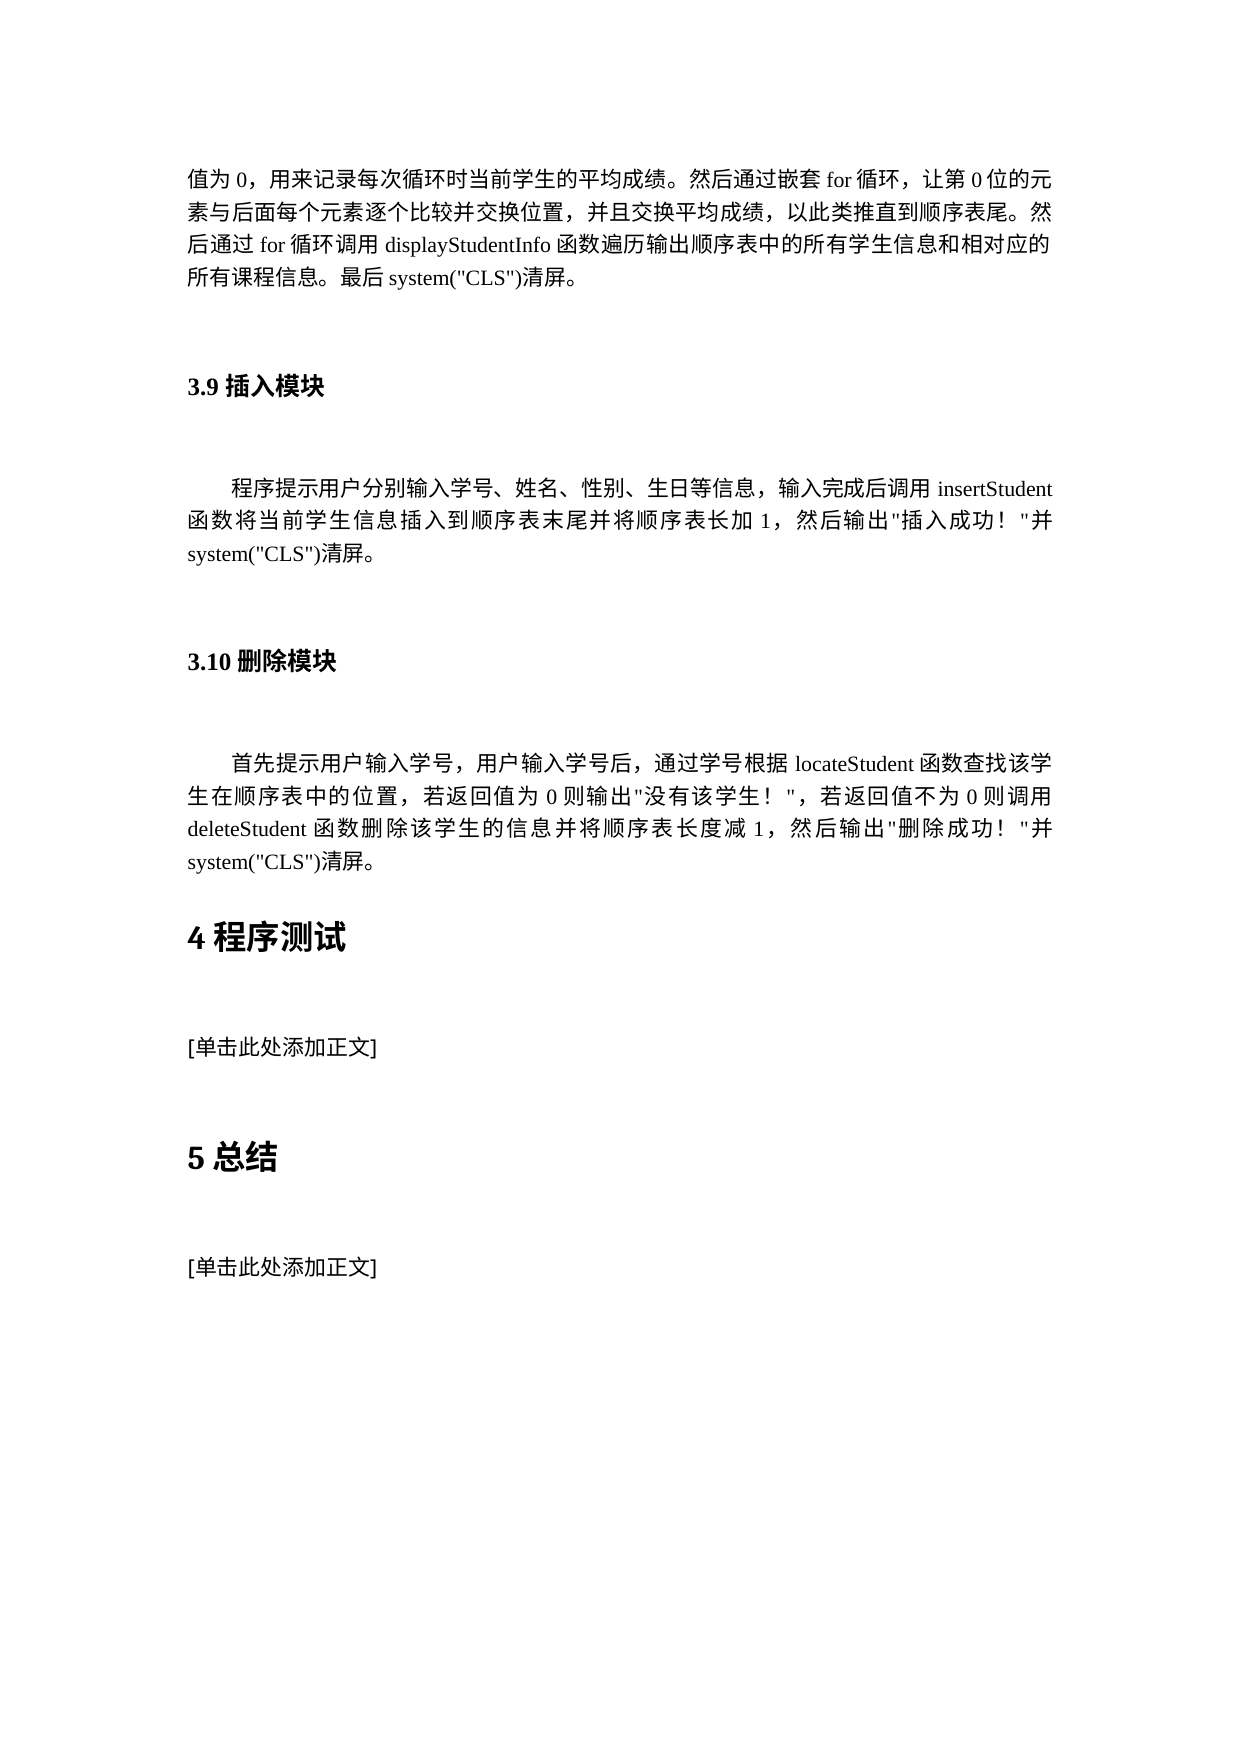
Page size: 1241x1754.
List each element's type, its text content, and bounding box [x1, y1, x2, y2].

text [187, 162, 1053, 292]
subtitle 4 程序测试 [187, 903, 1053, 968]
text 程序提示用户分别输入学号、姓名、性别、生日等信息，输入完成后调用insertStudent函数将当前学生信息插入到顺序表末尾并将顺序表长加1，然后输出"插入成功！"并system("CLS")清屏。 [187, 470, 1053, 568]
subtitle 3.10 删除模块 [187, 627, 1053, 692]
text 首先提示用户输入学号，用户输入学号后，通过学号根据locateStudent函数查找该学生在顺序表中的位置，若返回值为0则输出"没有该学生！"，若返回值不为0则调用deleteStudent函数删除该学生的信息并将顺序表长度减1，然后输出"删除成功！"并system("CLS")清屏。 [187, 746, 1053, 876]
subtitle 5 总结 [187, 1122, 1053, 1187]
subtitle 3.9 插入模块 [187, 352, 1053, 417]
